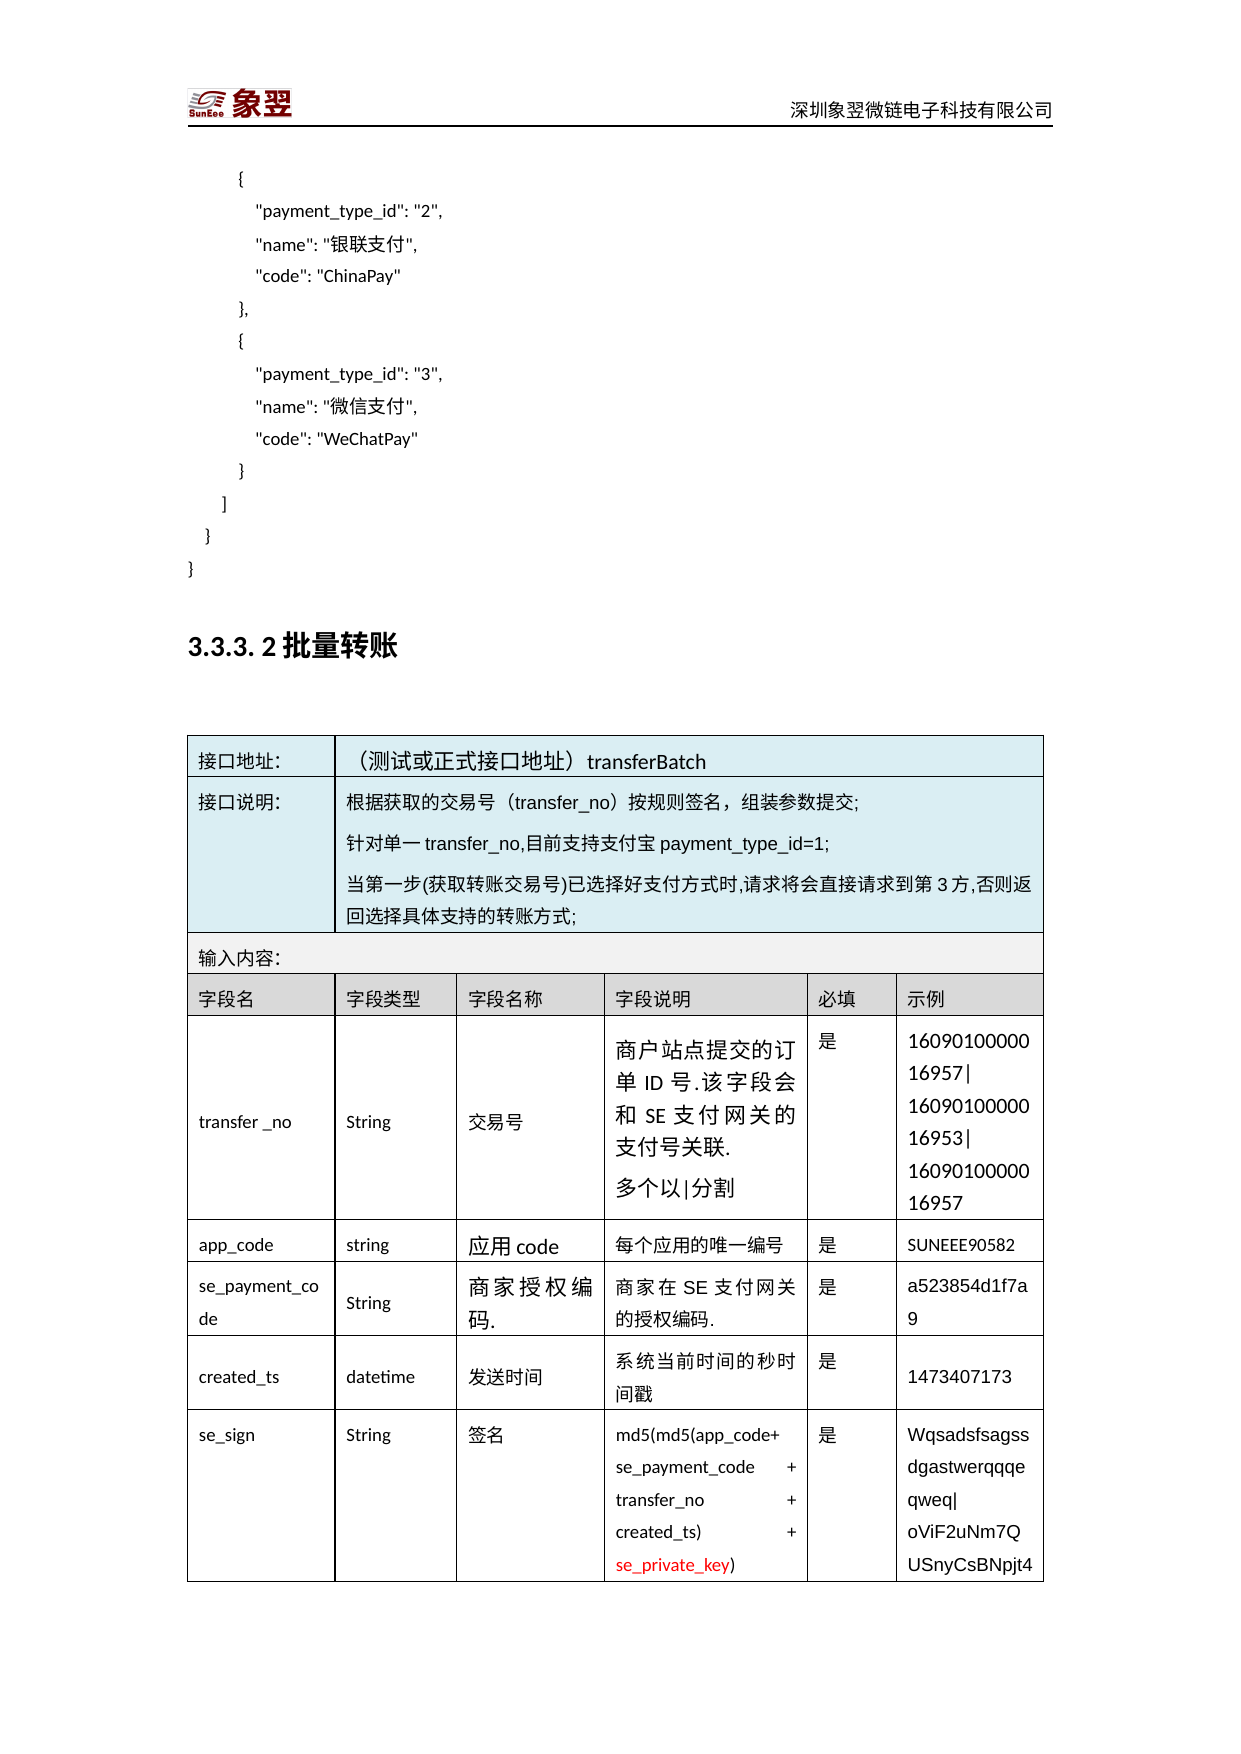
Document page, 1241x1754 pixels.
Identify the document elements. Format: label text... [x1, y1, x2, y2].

text "name": "微信支付", [187, 389, 1053, 422]
text "code": "ChinaPay" [187, 259, 1053, 292]
table_cell 1473407173 [897, 1336, 1043, 1409]
text "code": "WeChatPay" [187, 422, 1053, 454]
table_cell 系统当前时间的秒时间戳 [605, 1336, 807, 1409]
table_cell 每个应用的唯一编号 [605, 1220, 807, 1261]
table_cell transfer _no [188, 1016, 334, 1219]
text { [187, 162, 1053, 194]
table_cell 商家授权编码. [457, 1262, 604, 1335]
table_cell 是 [808, 1262, 896, 1335]
table_cell String [336, 1016, 456, 1219]
table_cell app_code [188, 1220, 334, 1261]
text } [187, 454, 1053, 487]
table_cell 签名 [457, 1410, 604, 1581]
text } [187, 552, 1053, 584]
table_cell String [336, 1410, 456, 1581]
table_cell 是 [808, 1336, 896, 1409]
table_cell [897, 1410, 1043, 1581]
text "payment_type_id": "3", [187, 357, 1053, 389]
table_cell se_payment_code [188, 1262, 334, 1335]
table_cell 是 [808, 1220, 896, 1261]
table_cell a523854d1f7a9 [897, 1262, 1043, 1335]
table_cell String [336, 1262, 456, 1335]
table_cell string [336, 1220, 456, 1261]
table_cell 字段名称 [457, 974, 604, 1015]
table_cell 接口说明： [188, 777, 334, 932]
table_cell 示例 [897, 974, 1043, 1015]
table_cell SUNEEE90582 [897, 1220, 1043, 1261]
table_cell 发送时间 [457, 1336, 604, 1409]
text } [187, 519, 1053, 552]
table_cell datetime [336, 1336, 456, 1409]
table_cell 是 [808, 1410, 896, 1581]
table_cell 商家在SE支付网关的授权编码. [605, 1262, 807, 1335]
text "name": "银联支付", [187, 227, 1053, 259]
text ] [187, 487, 1053, 519]
text { [187, 324, 1053, 357]
table_cell se_sign [188, 1410, 334, 1581]
table_cell 应用code [457, 1220, 604, 1261]
text "payment_type_id": "2", [187, 194, 1053, 227]
table_header 接口地址： [188, 736, 334, 776]
text }, [187, 292, 1053, 324]
picture [187, 88, 292, 118]
table_header （测试或正式接口地址）transferBatch [336, 736, 1043, 776]
table_cell 字段名 [188, 974, 334, 1015]
table_cell 字段说明 [605, 974, 807, 1015]
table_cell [605, 1410, 807, 1581]
table_cell 商户站点提交的订单ID号.该字段会和SE支付网关的支付号关联. 多个以|分割 [605, 1016, 807, 1219]
table_cell created_ts [188, 1336, 334, 1409]
subtitle 2批量转账 [187, 612, 1053, 677]
table_cell 交易号 [457, 1016, 604, 1219]
table_cell 根据获取的交易号（transfer_no）按规则签名，组装参数提交; 针对单一transfer_no,目前支持支付宝payment_type_id=1; 当第一步(获取转账交易号)已选择好支付方式时,请求将会直接请求到第3方,否则返回选择具体支持的转账方式; [336, 777, 1043, 932]
table_cell 字段类型 [336, 974, 456, 1015]
table_cell 1609010000016957|1609010000016953|1609010000016957 [897, 1016, 1043, 1219]
table_cell 必填 [808, 974, 896, 1015]
table_cell 是 [808, 1016, 896, 1219]
table_cell 输入内容： [188, 933, 1043, 973]
